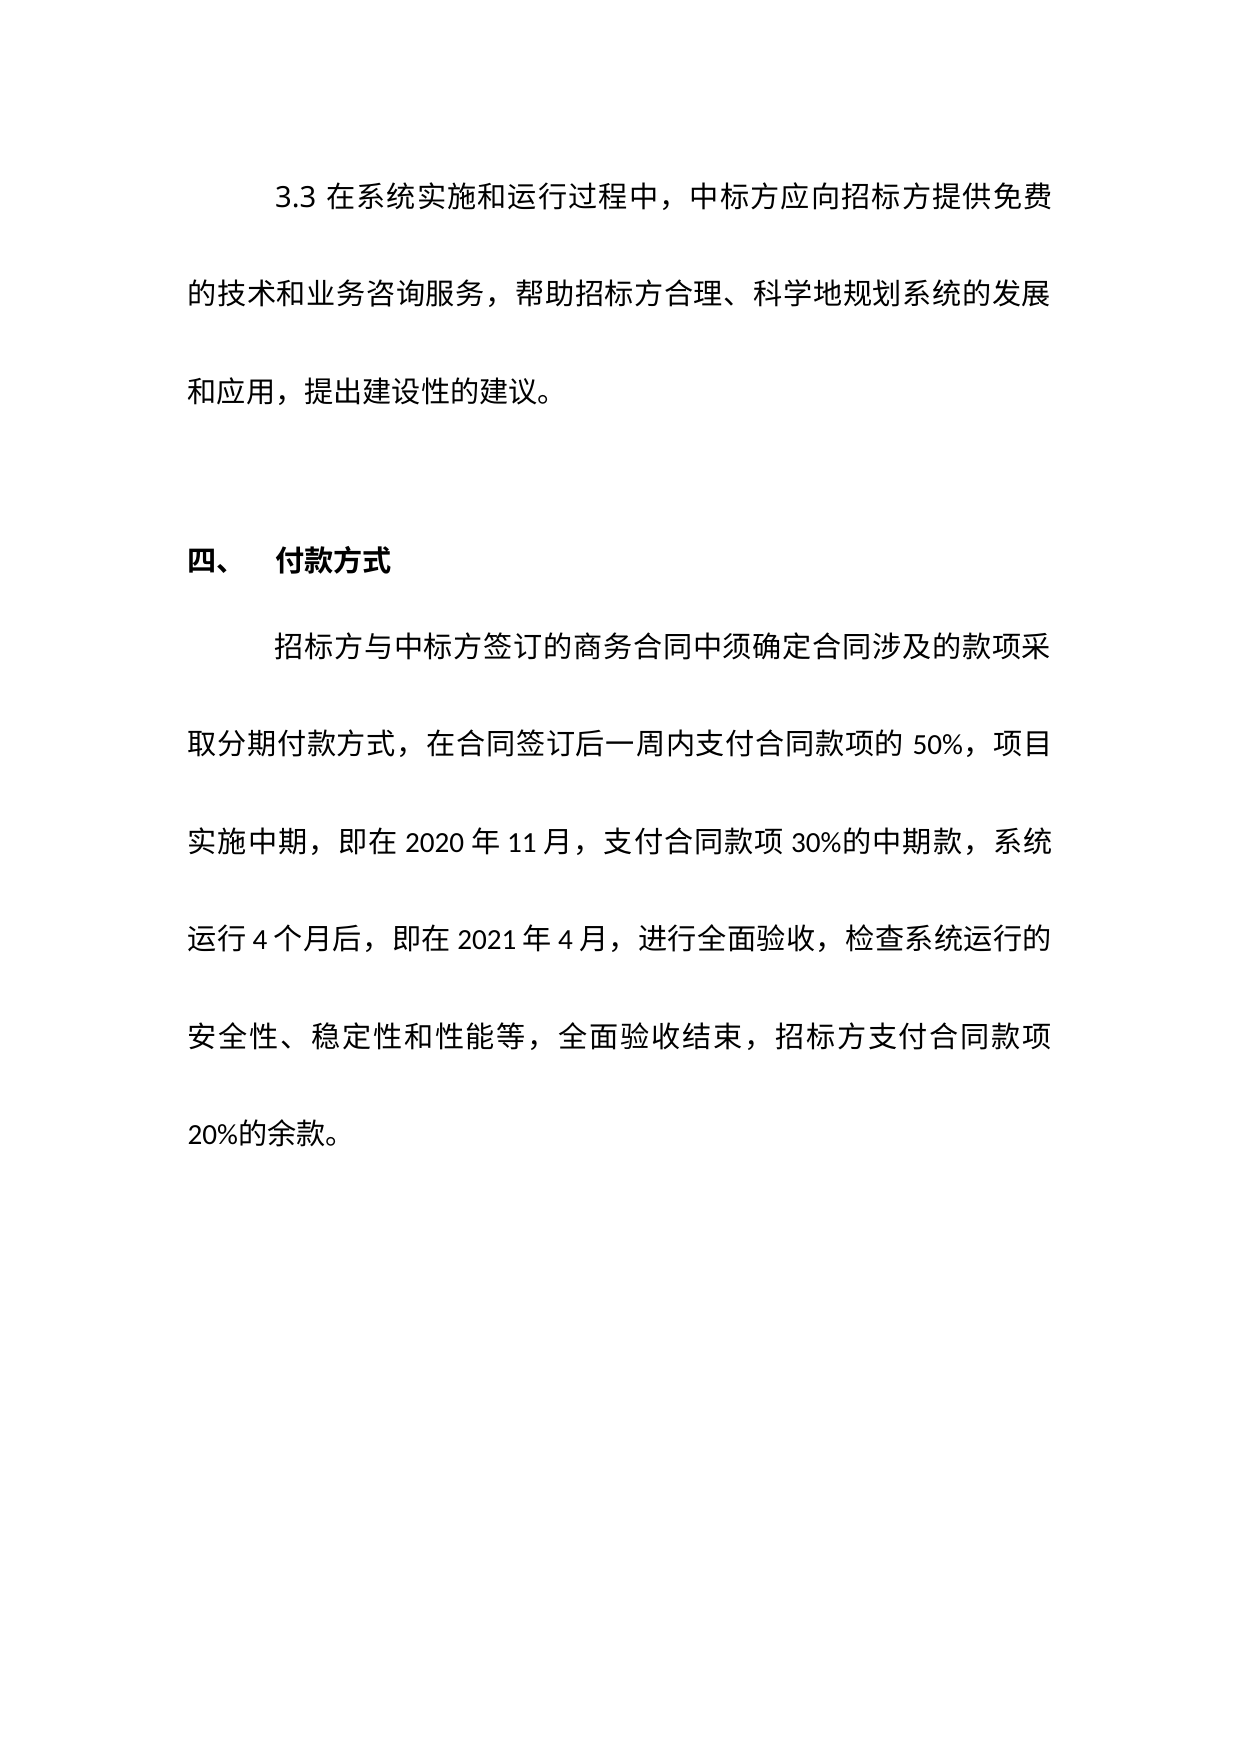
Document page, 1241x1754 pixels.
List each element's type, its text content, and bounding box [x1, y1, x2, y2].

list 付款方式 [187, 526, 1053, 591]
text 招标方与中标方签订的商务合同中须确定合同涉及的款项采取分期付款方式，在合同签订后一周内支付合同款项的50%，项目实施中期，即在2020年11月，支付合同款项30%的中期款，系统运行4个月后，即在2021年4月，进行全面验收，检查系统运行的安全性、稳定性和性能等，全面验收结束，招标方支付合同款项20%的余款。 [187, 612, 1053, 1164]
text 3.3 在系统实施和运行过程中，中标方应向招标方提供免费的技术和业务咨询服务，帮助招标方合理、科学地规划系统的发展和应用，提出建设性的建议。 [187, 162, 1053, 422]
